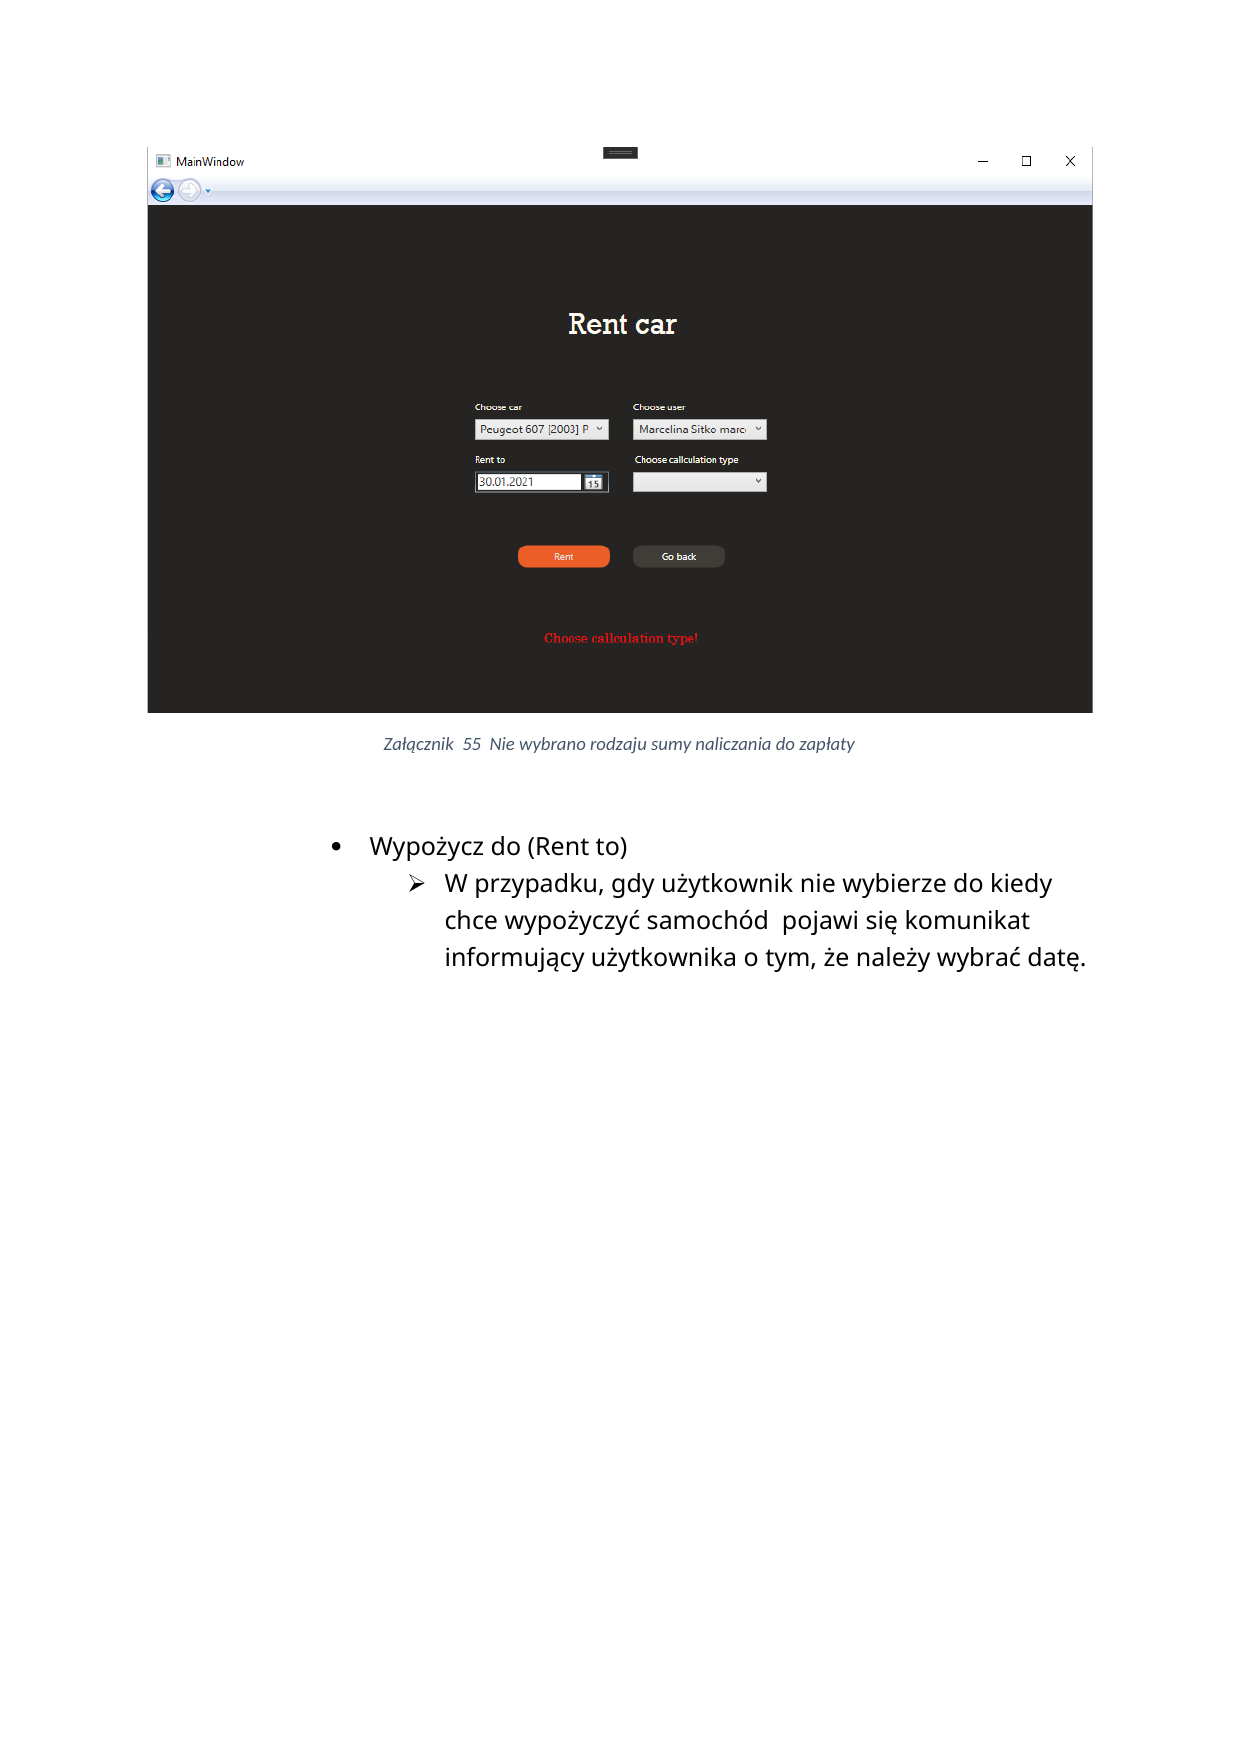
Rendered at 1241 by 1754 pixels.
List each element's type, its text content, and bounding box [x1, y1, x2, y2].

list W przypadku, gdy użytkownik nie wybierze do kiedy chce wypożyczyć samochód pojawi się komunikat informujący użytkownika o tym, że należy wybrać datę. [407, 866, 1093, 973]
list Wypożycz do (Rent to) [332, 829, 1093, 863]
picture [147, 147, 1093, 713]
